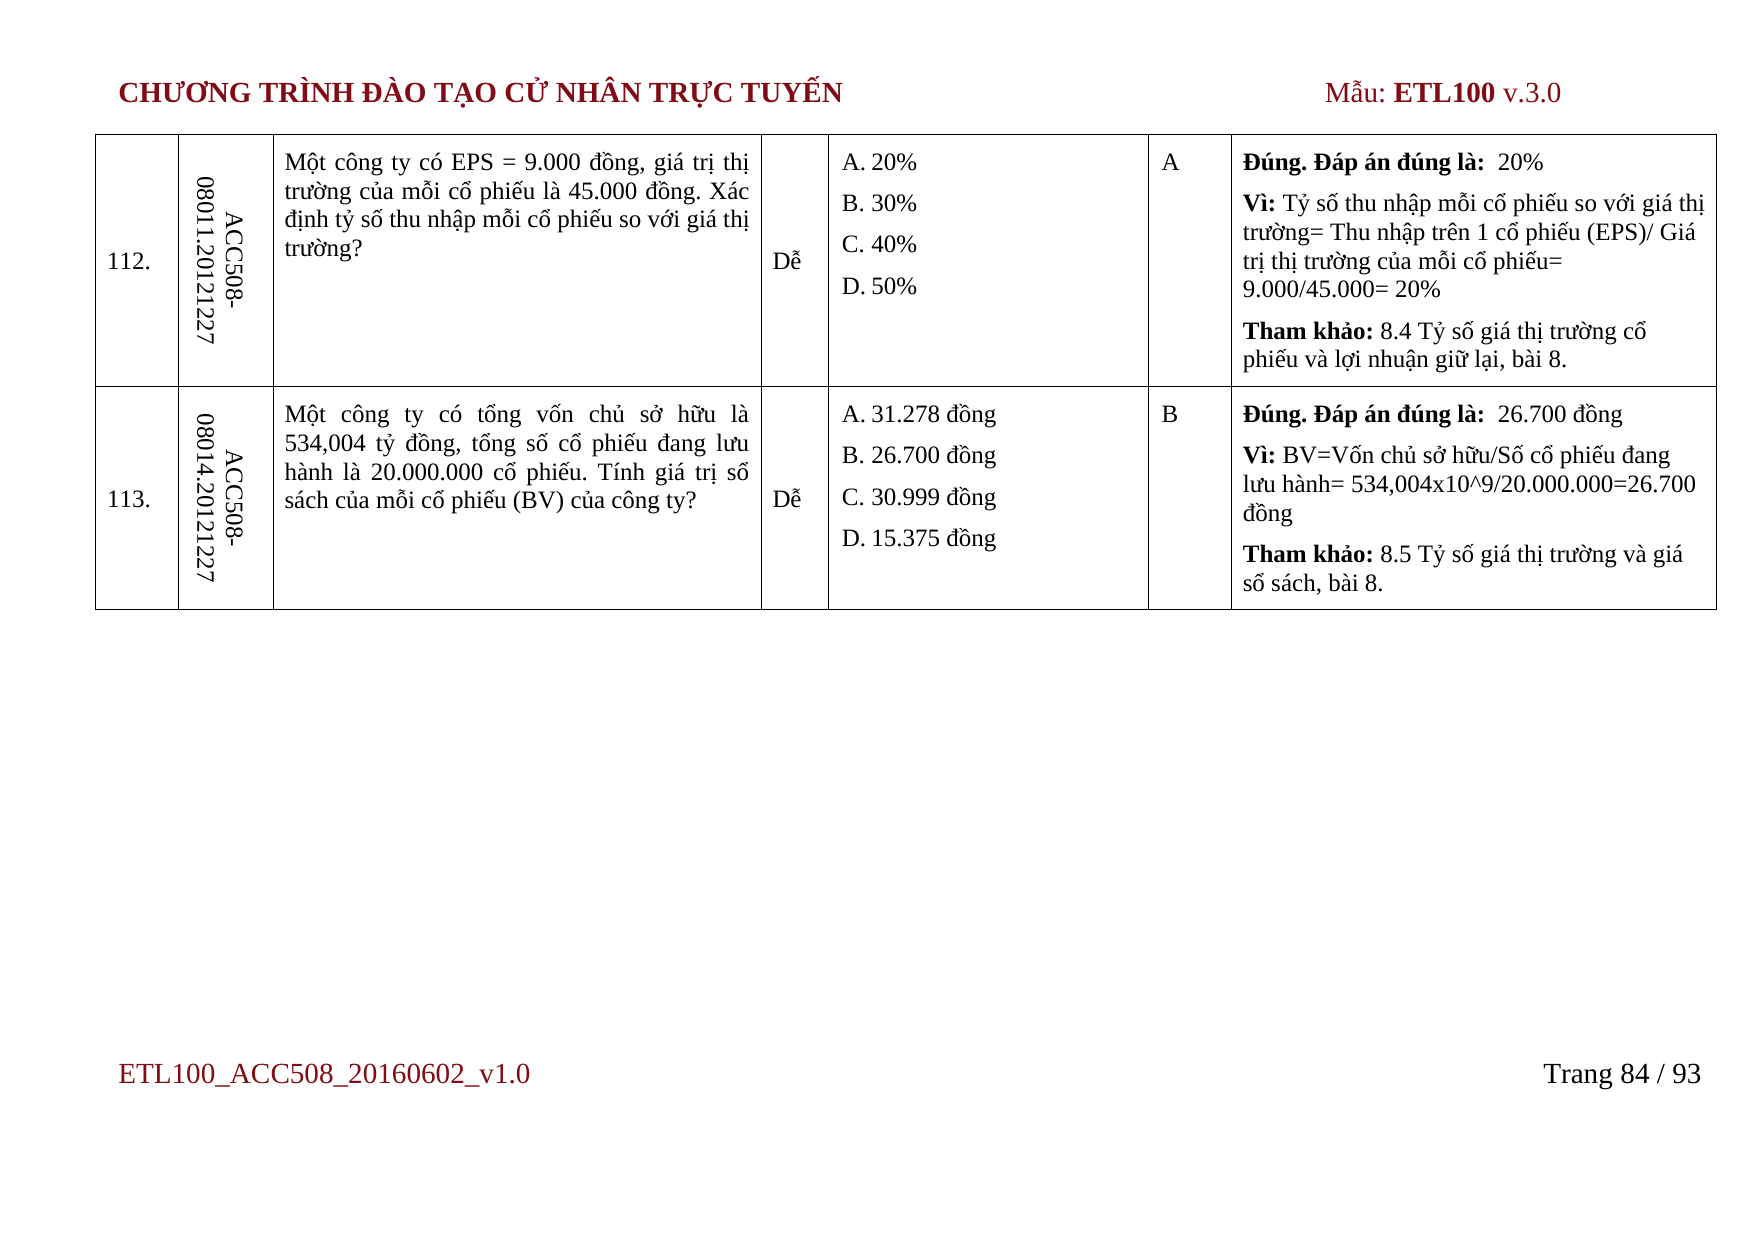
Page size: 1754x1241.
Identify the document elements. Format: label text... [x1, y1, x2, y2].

table_cell 20% 30% 40% 50% [829, 135, 1148, 386]
table_cell Một công ty có EPS = 9.000 đồng, giá trị thị trường của mỗi cổ phiếu là 45.000 đồng. Xác định tỷ số thu nhập mỗi cổ phiếu so với giá thị trường? [274, 135, 761, 386]
table_cell [96, 387, 178, 609]
table_cell ACC508-08014.20121227 [179, 387, 273, 609]
table_cell A [1149, 135, 1231, 386]
table_cell Đúng. Đáp án đúng là: 26.700 đồng Vì: BV=Vốn chủ sở hữu/Số cổ phiếu đang lưu hành= 534,004x10^9/20.000.000=26.700 đồng Tham khảo: 8.5 Tỷ số giá thị trường và giá sổ sách, bài 8. [1232, 387, 1716, 609]
table_cell Dễ [762, 135, 828, 386]
table_cell 31.278 đồng 26.700 đồng 30.999 đồng 15.375 đồng [829, 387, 1148, 609]
table_cell [96, 135, 178, 386]
table_cell ACC508-08011.20121227 [179, 135, 273, 386]
table_cell Dễ [762, 387, 828, 609]
table_cell B [1149, 387, 1231, 609]
table_cell Một công ty có tổng vốn chủ sở hữu là 534,004 tỷ đồng, tổng số cổ phiếu đang lưu hành là 20.000.000 cổ phiếu. Tính giá trị sổ sách của mỗi cổ phiếu (BV) của công ty? [274, 387, 761, 609]
table_cell Đúng. Đáp án đúng là: 20% Vì: Tỷ số thu nhập mỗi cổ phiếu so với giá thị trường= Thu nhập trên 1 cổ phiếu (EPS)/ Giá trị thị trường của mỗi cổ phiếu= 9.000/45.000= 20% Tham khảo: 8.4 Tỷ số giá thị trường cổ phiếu và lợi nhuận giữ lại, bài 8. [1232, 135, 1716, 386]
